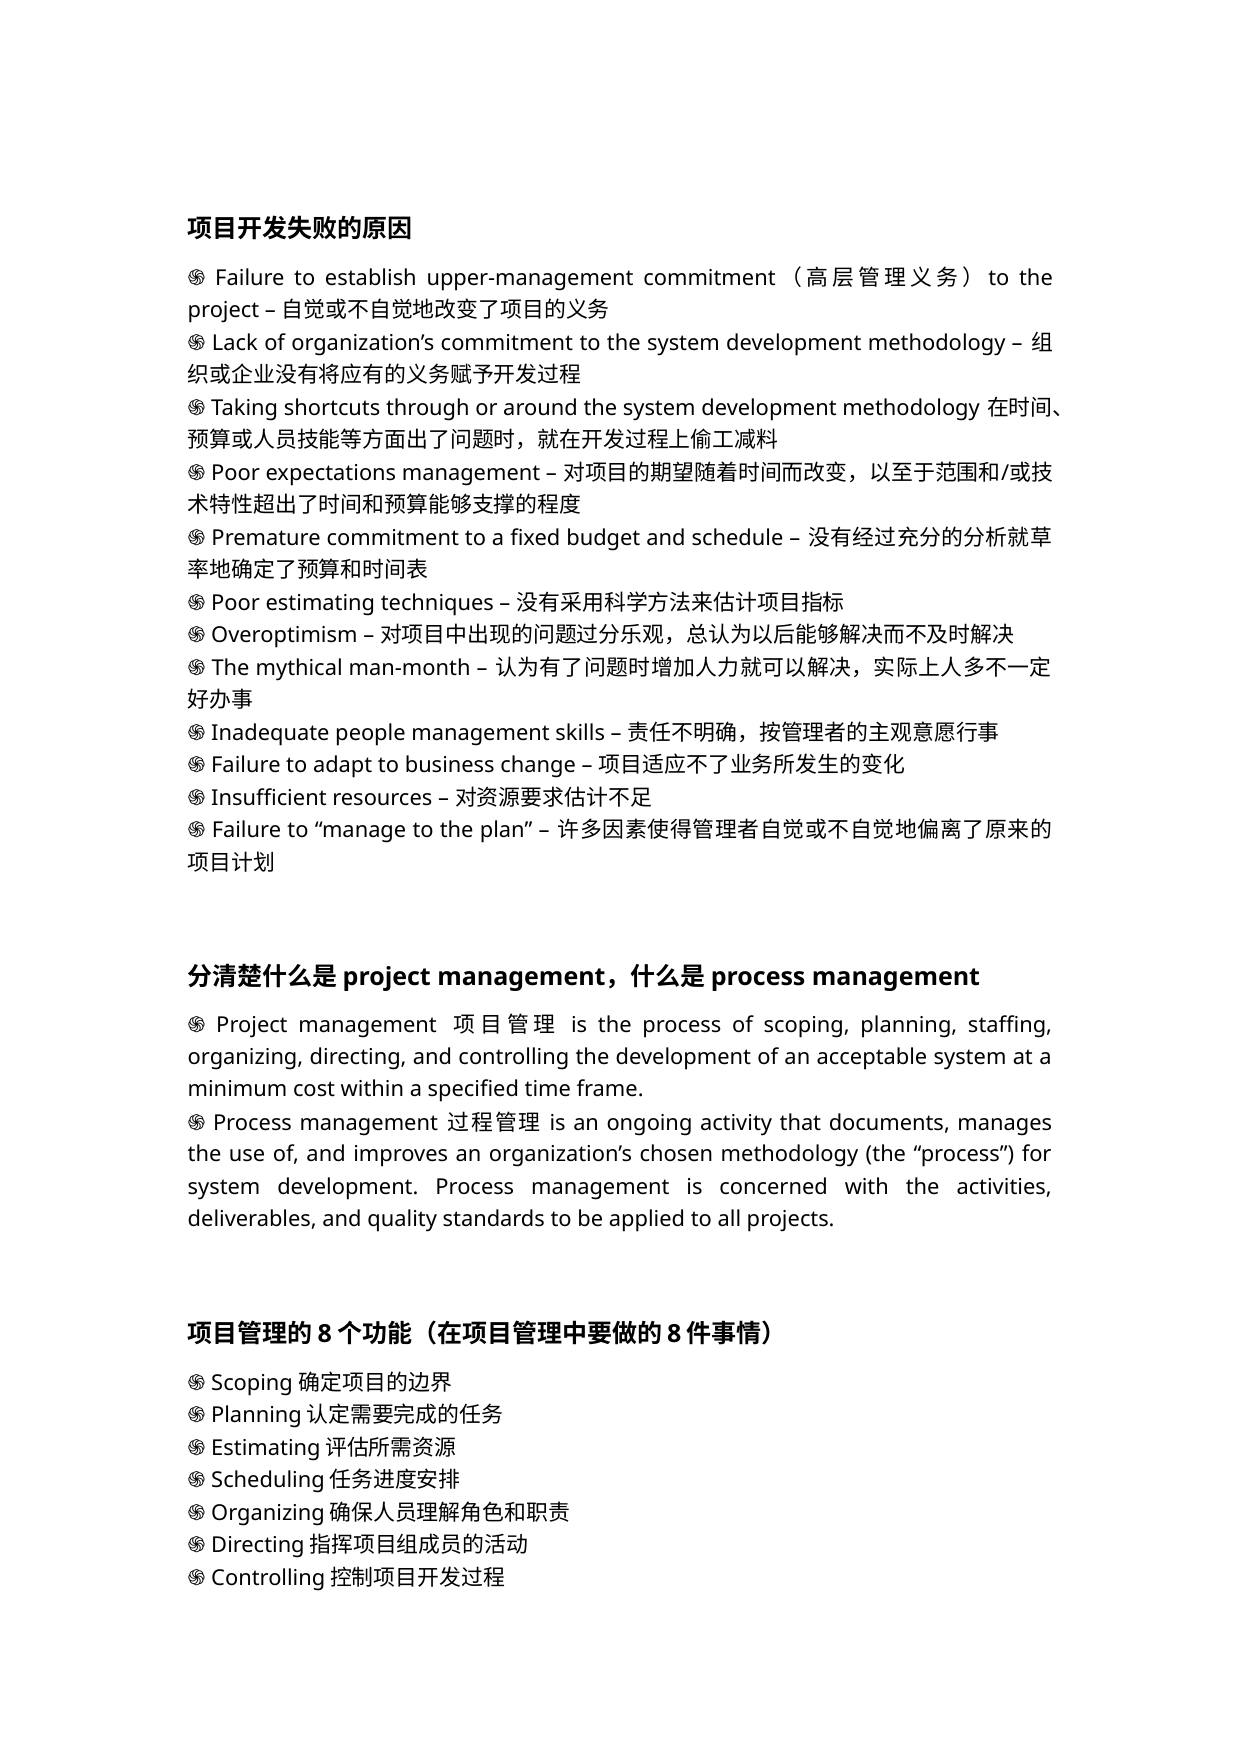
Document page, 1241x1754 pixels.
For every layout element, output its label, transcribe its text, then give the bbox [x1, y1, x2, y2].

list ֍ Failure to “manage to the plan” – 许多因素使得管理者自觉或不自觉地偏离了原来的项目计划 [187, 812, 1053, 877]
list ֍ Directing指挥项目组成员的活动 [187, 1527, 1053, 1559]
list ֍ Taking shortcuts through or around the system development methodology 在时间、预算或人员技能等方面出了问题时，就在开发过程上偷工减料 [187, 389, 1053, 454]
list 项目开发失败的原因 [187, 194, 1053, 259]
list ֍ The mythical man-month – 认为有了问题时增加人力就可以解决，实际上人多不一定好办事 [187, 649, 1053, 714]
list ֍ Project management 项目管理 is the process of scoping, planning, staffing, organizing, directing, and controlling the development of an acceptable system at a minimum cost within a specified time frame. [187, 1007, 1053, 1104]
list ֍ Organizing确保人员理解角色和职责 [187, 1494, 1053, 1527]
list ֍ Failure to establish upper-management commitment（高层管理义务）to the project – 自觉或不自觉地改变了项目的义务 [187, 259, 1053, 324]
list 分清楚什么是project management，什么是process management [187, 942, 1053, 1007]
list ֍ Poor expectations management – 对项目的期望随着时间而改变，以至于范围和/或技术特性超出了时间和预算能够支撑的程度 [187, 454, 1053, 519]
list ֍ Poor estimating techniques – 没有采用科学方法来估计项目指标 [187, 584, 1053, 617]
list ֍ Controlling控制项目开发过程 [187, 1559, 1053, 1592]
list ֍ Scoping 确定项目的边界 [187, 1364, 1053, 1397]
list ֍ Lack of organization’s commitment to the system development methodology – 组织或企业没有将应有的义务赋予开发过程 [187, 324, 1053, 389]
list ֍ Scheduling任务进度安排 [187, 1462, 1053, 1494]
list ֍ Insufficient resources – 对资源要求估计不足 [187, 779, 1053, 812]
list ֍ Planning认定需要完成的任务 [187, 1397, 1053, 1429]
list ֍ Overoptimism – 对项目中出现的问题过分乐观，总认为以后能够解决而不及时解决 [187, 617, 1053, 649]
list ֍ Failure to adapt to business change – 项目适应不了业务所发生的变化 [187, 747, 1053, 779]
list ֍ Premature commitment to a fixed budget and schedule – 没有经过充分的分析就草率地确定了预算和时间表 [187, 519, 1053, 584]
list ֍ Process management 过程管理 is an ongoing activity that documents, manages the use of, and improves an organization’s chosen methodology (the “process”) for system development. Process management is concerned with the activities, deliverables, and quality standards to be applied to all projects. [187, 1104, 1053, 1234]
list ֍ Estimating评估所需资源 [187, 1429, 1053, 1462]
list ֍ Inadequate people management skills – 责任不明确，按管理者的主观意愿行事 [187, 714, 1053, 747]
list 项目管理的8个功能（在项目管理中要做的8件事情） [187, 1299, 1053, 1364]
